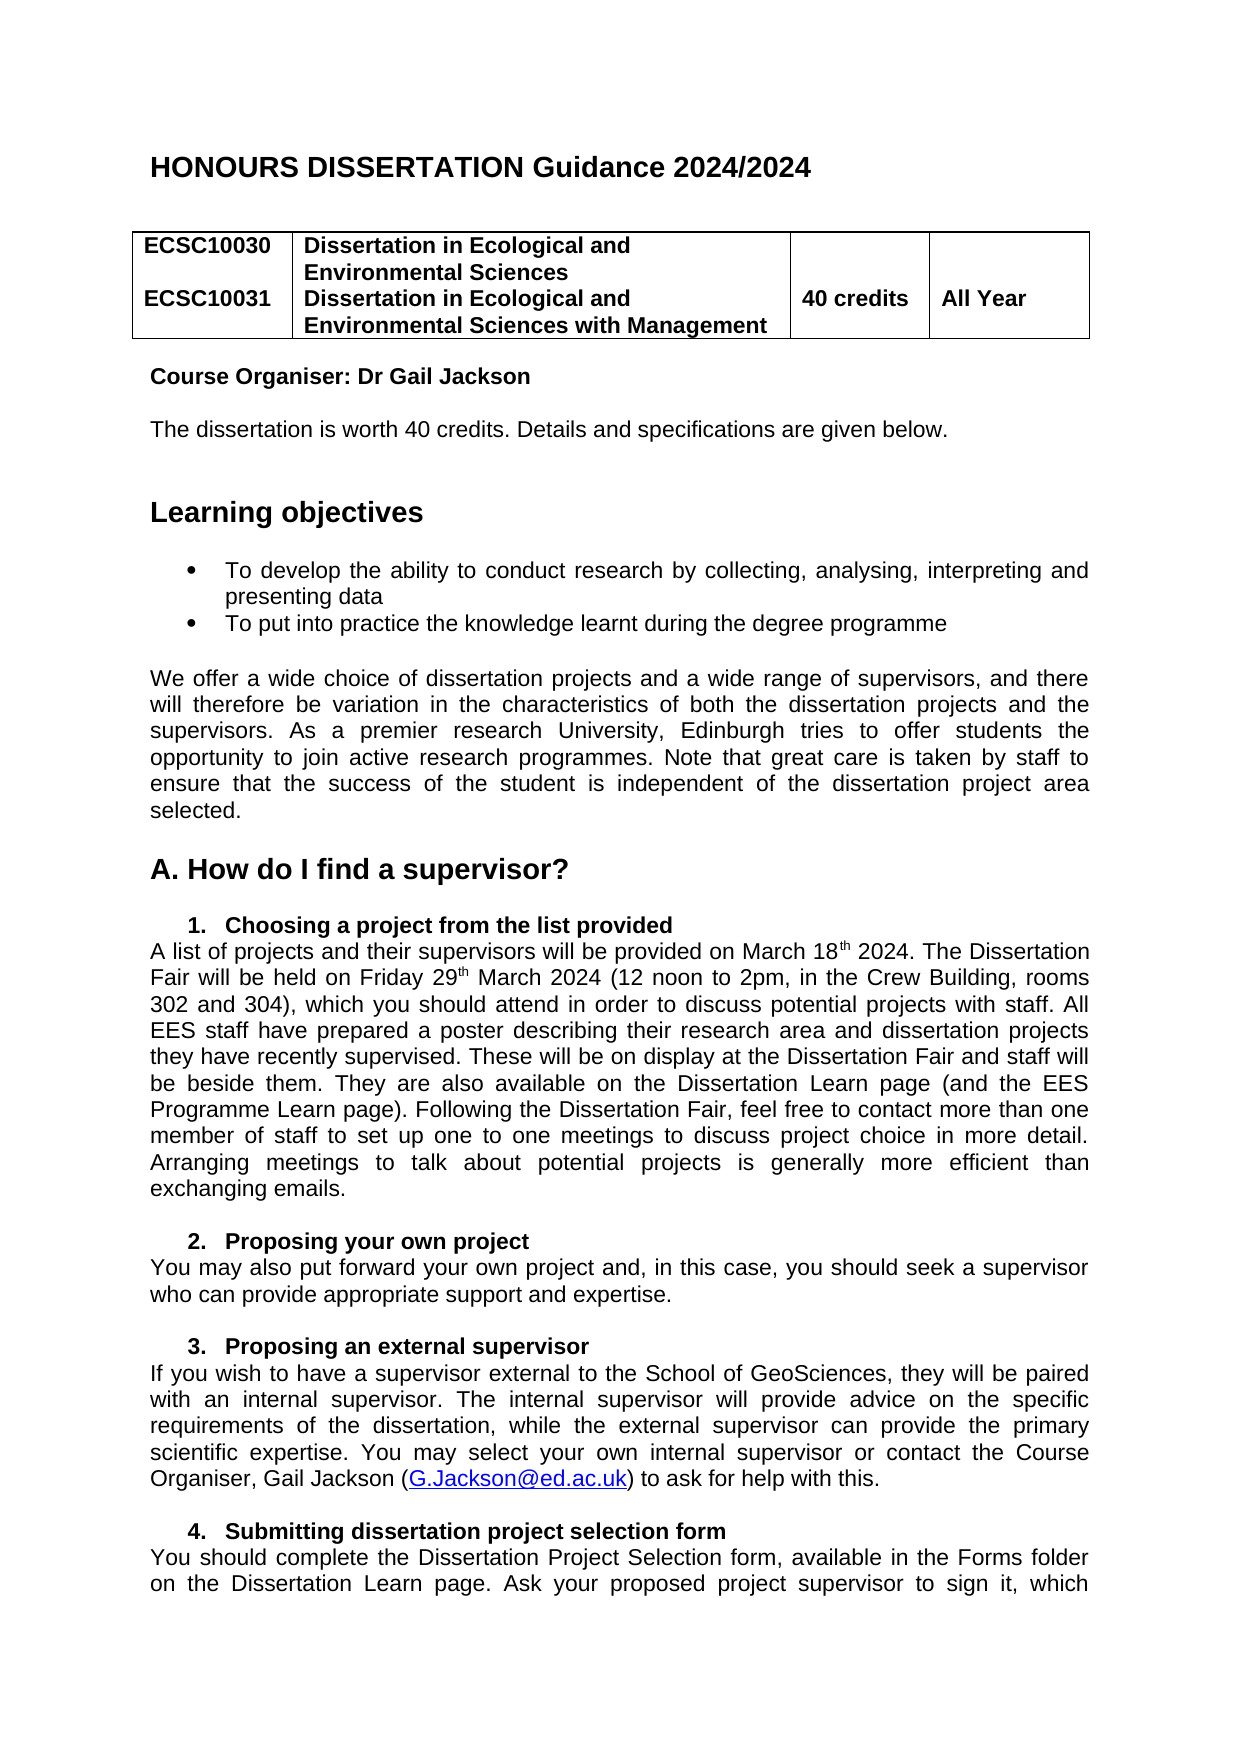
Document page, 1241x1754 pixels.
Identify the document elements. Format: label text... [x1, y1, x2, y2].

table_header 40 credits [791, 233, 929, 338]
table_header Dissertation in Ecological and Environmental Sciences Dissertation in Ecological and Environmental Sciences with Management [293, 233, 790, 338]
text You may also put forward your own project and, in this case, you should seek a supervisor who can provide appropriate support and expertise. [150, 1254, 1090, 1307]
text Course Organiser: Dr Gail Jackson [150, 363, 1090, 389]
subtitle HONOURS DISSERTATION Guidance 2024/2024 [150, 150, 1090, 183]
text A. How do I find a supervisor? [150, 852, 1090, 885]
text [150, 1544, 1090, 1597]
subtitle To develop the ability to conduct research by collecting, analysing, interpreting and presenting data [187, 557, 1090, 610]
list Choosing a project from the list provided [187, 912, 1090, 938]
subtitle Learning objectives [150, 495, 1090, 528]
list Proposing your own project [187, 1228, 1090, 1254]
table_header All Year [930, 233, 1089, 338]
text We offer a wide choice of dissertation projects and a wide range of supervisors, and there will therefore be variation in the characteristics of both the dissertation projects and the supervisors. As a premier research University, Edinburgh tries to offer students the opportunity to join active research programmes. Note that great care is taken by staff to ensure that the success of the student is independent of the dissertation project area selected. [150, 665, 1090, 823]
text A list of projects and their supervisors will be provided on March 18th 2024. The Dissertation Fair will be held on Friday 29th March 2024 (12 noon to 2pm, in the Crew Building, rooms 302 and 304), which you should attend in order to discuss potential projects with staff. All EES staff have prepared a poster describing their research area and dissertation projects they have recently supervised. These will be on display at the Dissertation Fair and staff will be beside them. They are also available on the Dissertation Learn page (and the EES Programme Learn page). Following the Dissertation Fair, feel free to contact more than one member of staff to set up one to one meetings to discuss project choice in more detail. Arranging meetings to talk about potential projects is generally more efficient than exchanging emails. [150, 938, 1090, 1201]
list Submitting dissertation project selection form [187, 1518, 1090, 1544]
subtitle To put into practice the knowledge learnt during the degree programme [187, 610, 1090, 636]
text The dissertation is worth 40 credits. Details and specifications are given below. [150, 416, 1090, 442]
table_header ECSC10030 ECSC10031 [133, 233, 292, 338]
list Proposing an external supervisor [187, 1333, 1090, 1359]
text If you wish to have a supervisor external to the School of GeoSciences, they will be paired with an internal supervisor. The internal supervisor will provide advice on the specific requirements of the dissertation, while the external supervisor can provide the primary scientific expertise. You may select your own internal supervisor or contact the Course Organiser, Gail Jackson (G.Jackson@ed.ac.uk) to ask for help with this. [150, 1359, 1090, 1491]
